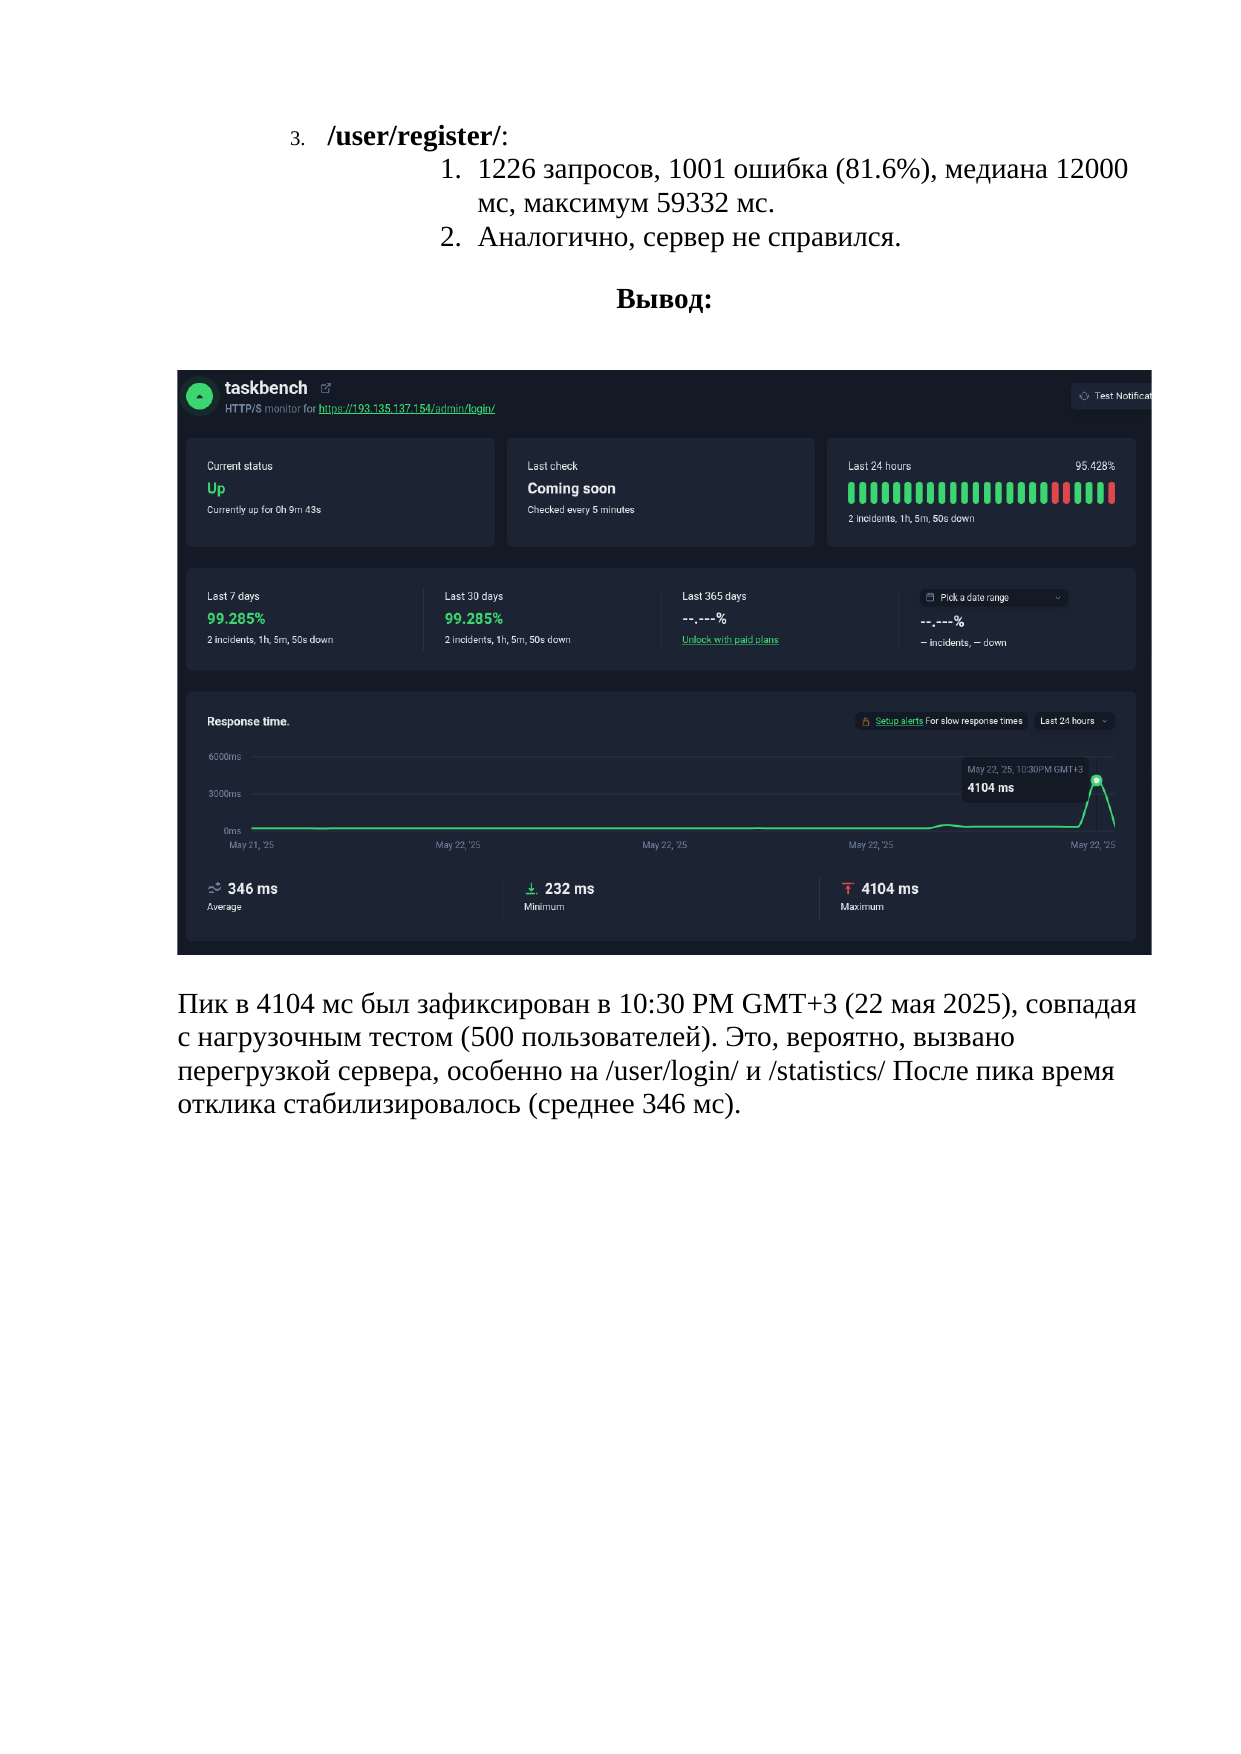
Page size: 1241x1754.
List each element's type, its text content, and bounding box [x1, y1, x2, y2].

text Пик в 4104 мс был зафиксирован в 10:30 PM GMT+3 (22 мая 2025), совпадая с нагрузочным тестом (500 пользователей). Это, вероятно, вызвано перегрузкой сервера, особенно на /user/login/ и /statistics/ После пика время отклика стабилизировалось (среднее 346 мс). [177, 986, 1152, 1120]
picture [177, 370, 1152, 955]
list /user/register/: [290, 118, 1152, 152]
list 1226 запросов, 1001 ошибка (81.6%), медиана 12000 мс, максимум 59332 мс. [440, 152, 1152, 219]
list Аналогично, сервер не справился. [440, 219, 1152, 252]
text Вывод: [177, 281, 1152, 315]
